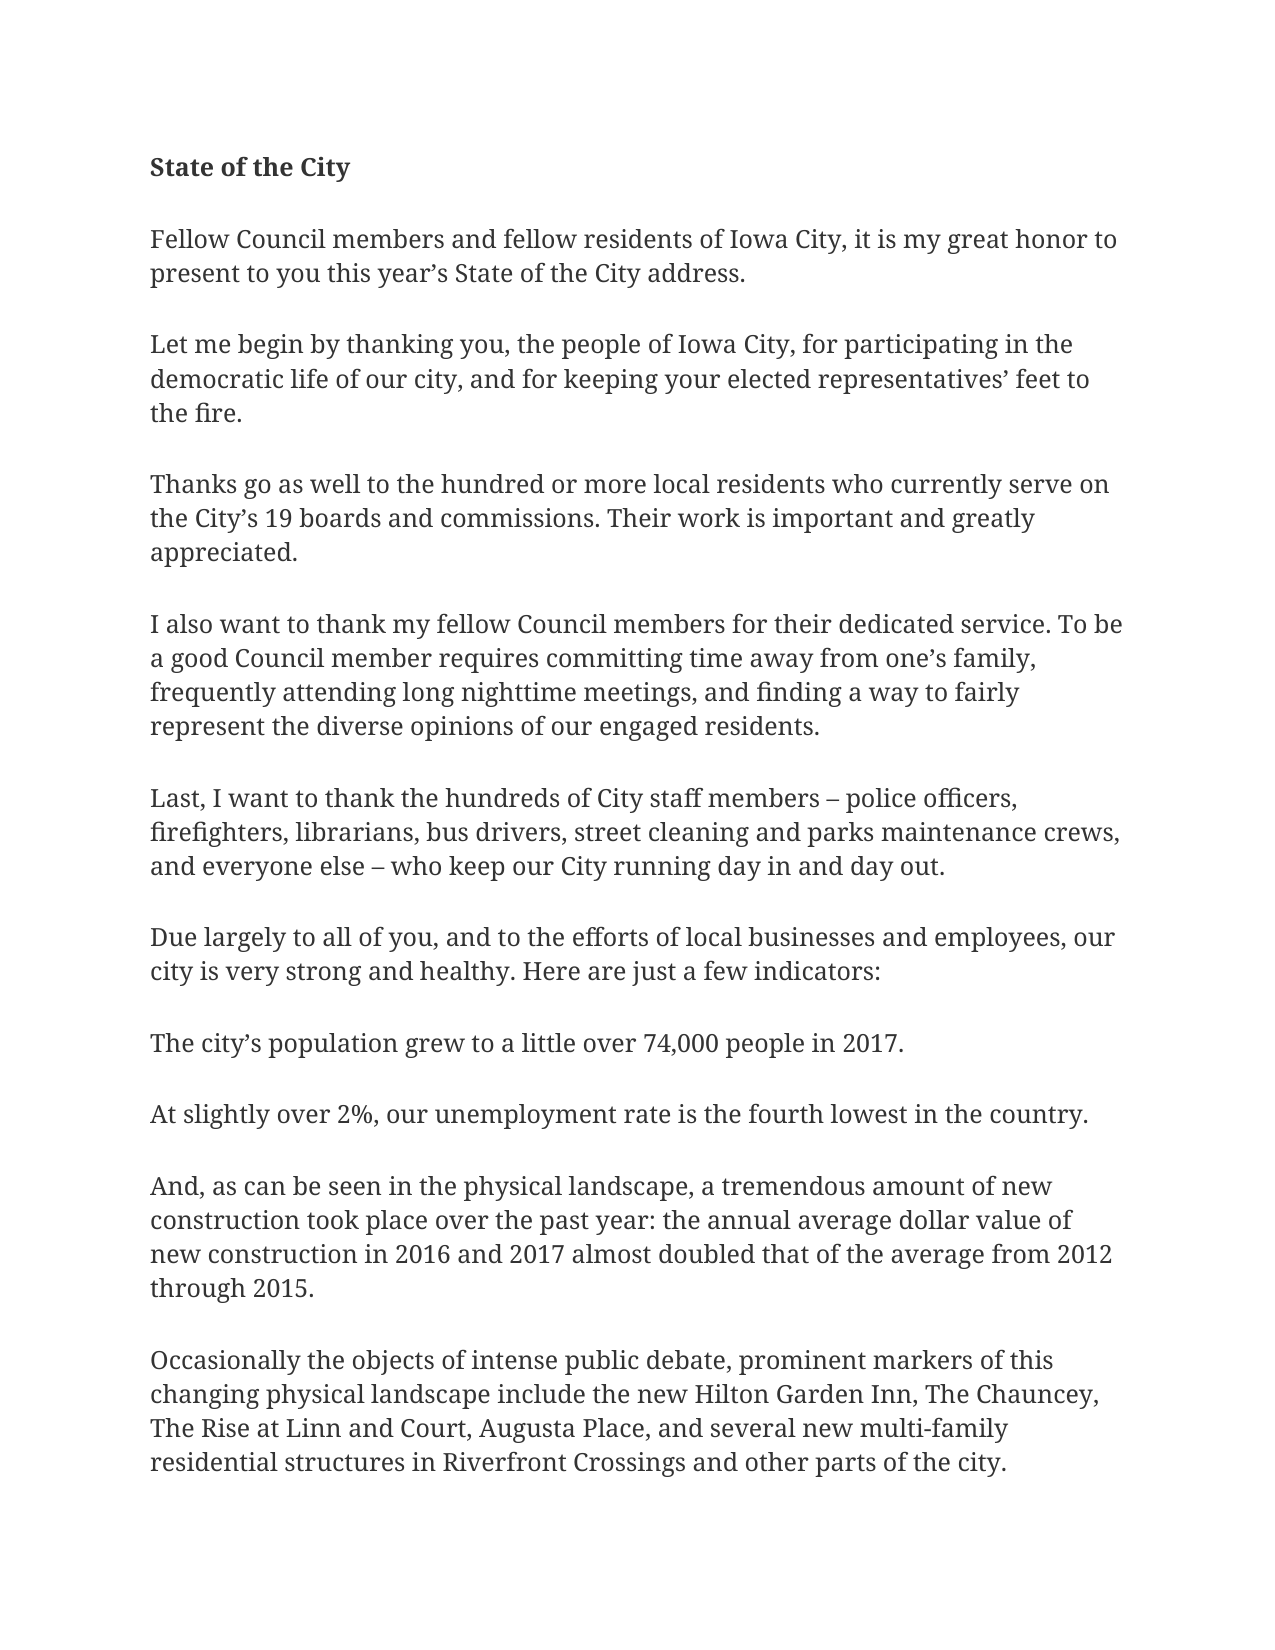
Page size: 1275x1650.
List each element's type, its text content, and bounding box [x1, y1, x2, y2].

text State of the City [150, 150, 1125, 184]
text The city’s population grew to a little over 74,000 people in 2017. [150, 1026, 1125, 1060]
text Fellow Council members and fellow residents of Iowa City, it is my great honor to present to you this year’s State of the City address. [150, 222, 1125, 290]
text Let me begin by thanking you, the people of Iowa City, for participating in the democratic life of our city, and for keeping your elected representatives’ feet to the fire. [150, 327, 1125, 429]
text At slightly over 2%, our unemployment rate is the fourth lowest in the country. [150, 1097, 1125, 1131]
text And, as can be seen in the physical landscape, a tremendous amount of new construction took place over the past year: the annual average dollar value of new construction in 2016 and 2017 almost doubled that of the average from 2012 through 2015. [150, 1169, 1125, 1305]
text Last, I want to thank the hundreds of City staff members – police officers, firefighters, librarians, bus drivers, street cleaning and parks maintenance crews, and everyone else – who keep our City running day in and day out. [150, 780, 1125, 882]
text Due largely to all of you, and to the efforts of local businesses and employees, our city is very strong and healthy. Here are just a few indicators: [150, 920, 1125, 988]
text I also want to thank my fellow Council members for their dedicated service. To be a good Council member requires committing time away from one’s family, frequently attending long nighttime meetings, and finding a way to fairly represent the diverse opinions of our engaged residents. [150, 607, 1125, 743]
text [150, 1342, 1125, 1479]
text Thanks go as well to the hundred or more local residents who currently serve on the City’s 19 boards and commissions. Their work is important and greatly appreciated. [150, 467, 1125, 569]
